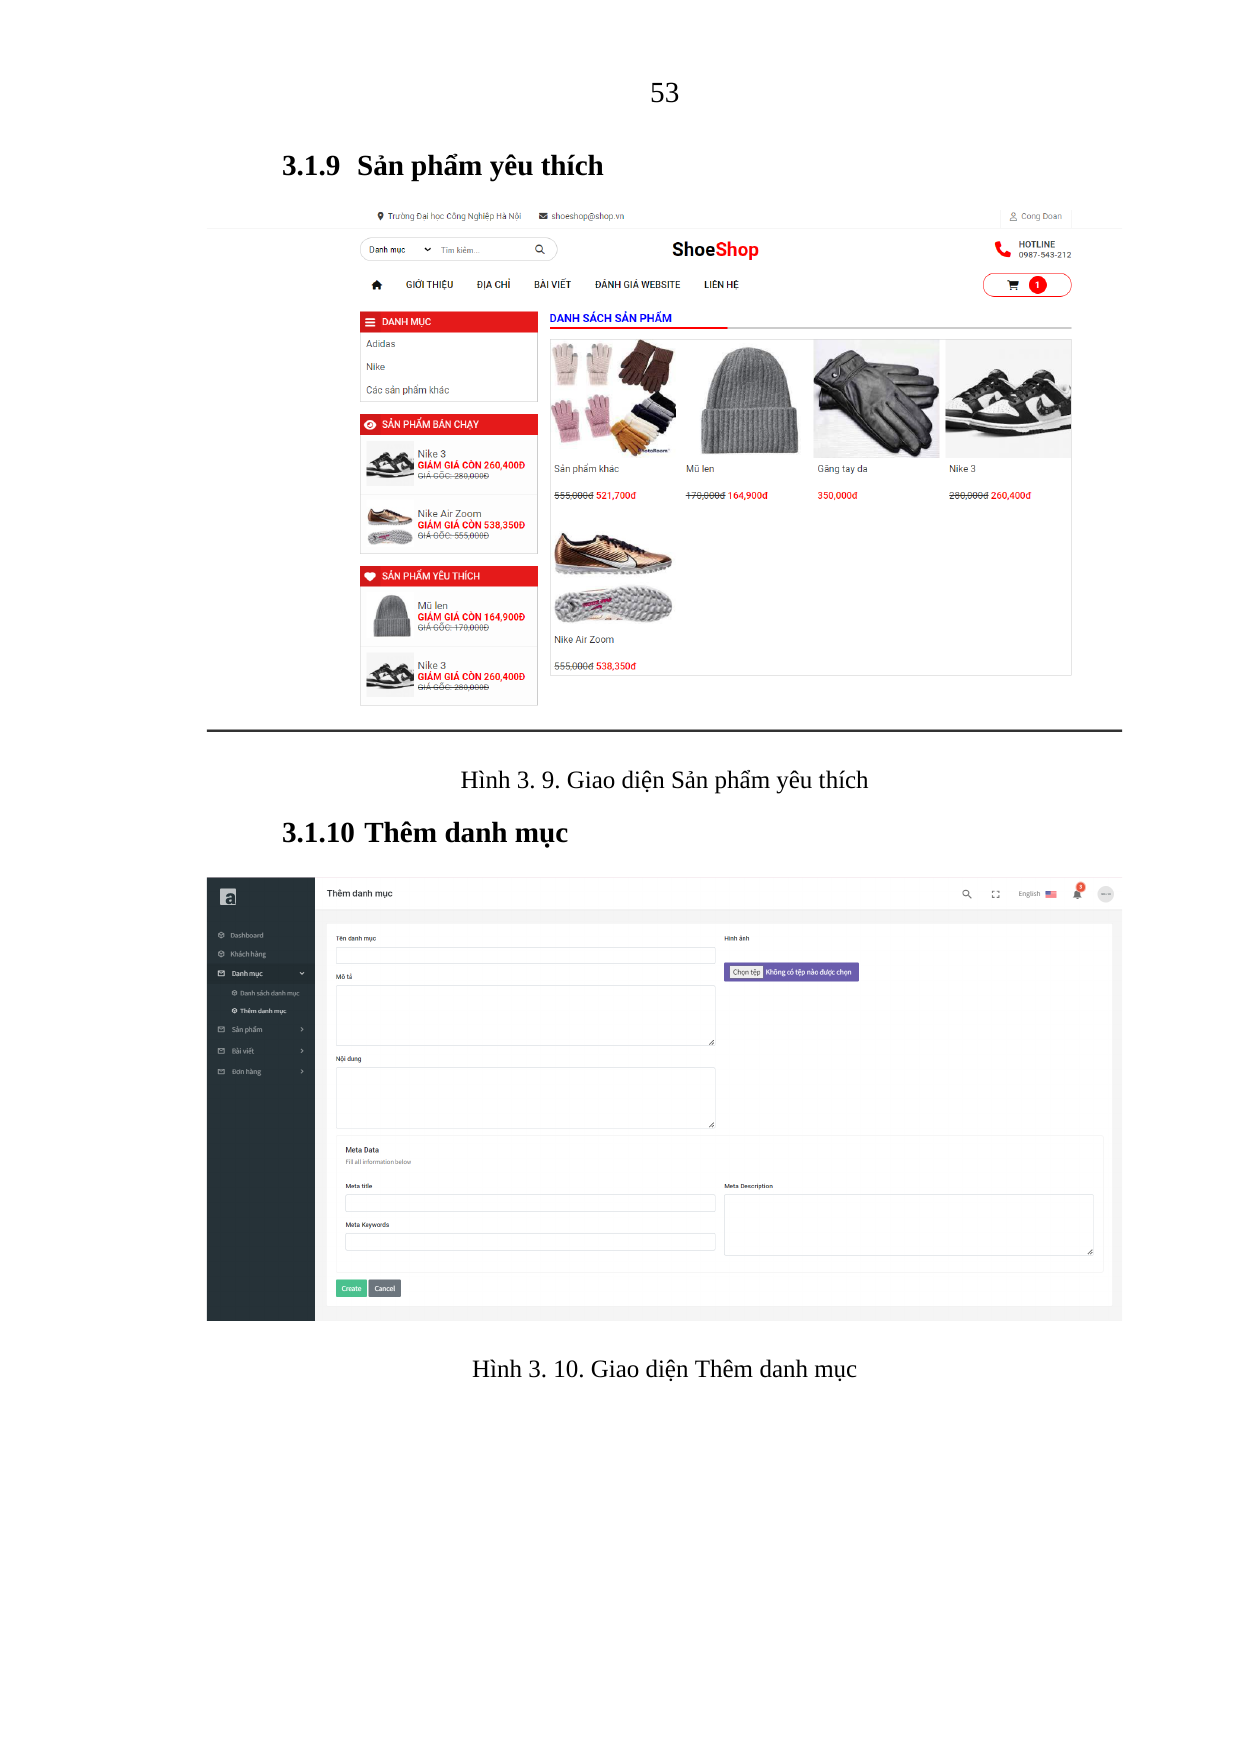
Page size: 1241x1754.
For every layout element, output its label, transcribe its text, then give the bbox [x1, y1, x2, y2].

text Hình 3. 9. Giao diện Sản phẩm yêu thích [207, 766, 1122, 794]
subtitle Sản phẩm yêu thích [282, 148, 1122, 181]
picture [206, 877, 1123, 1321]
text Hình 3. 10. Giao diện Thêm danh mục [207, 1354, 1122, 1383]
subtitle Thêm danh mục [282, 815, 1122, 849]
picture [206, 210, 1123, 732]
